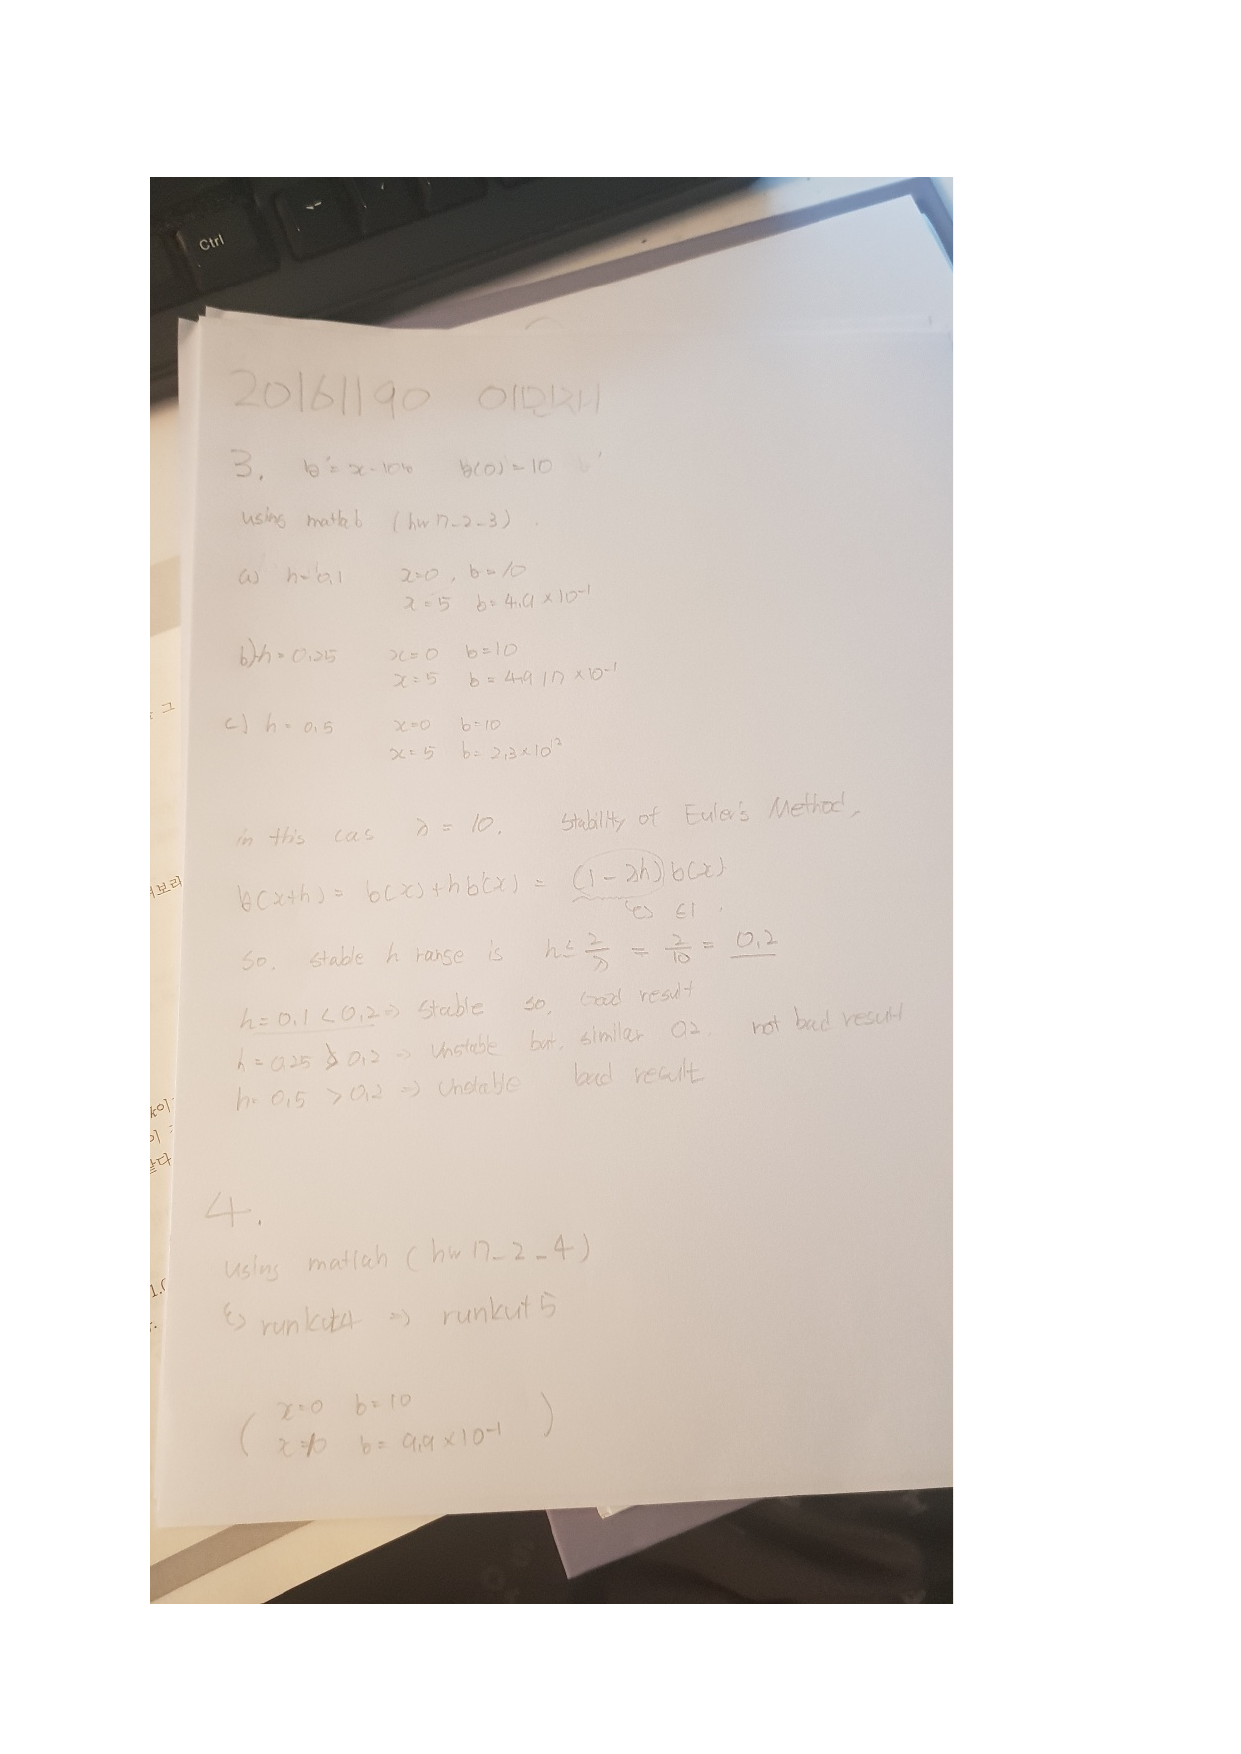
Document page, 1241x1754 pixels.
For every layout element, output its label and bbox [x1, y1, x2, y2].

picture [150, 177, 954, 1604]
